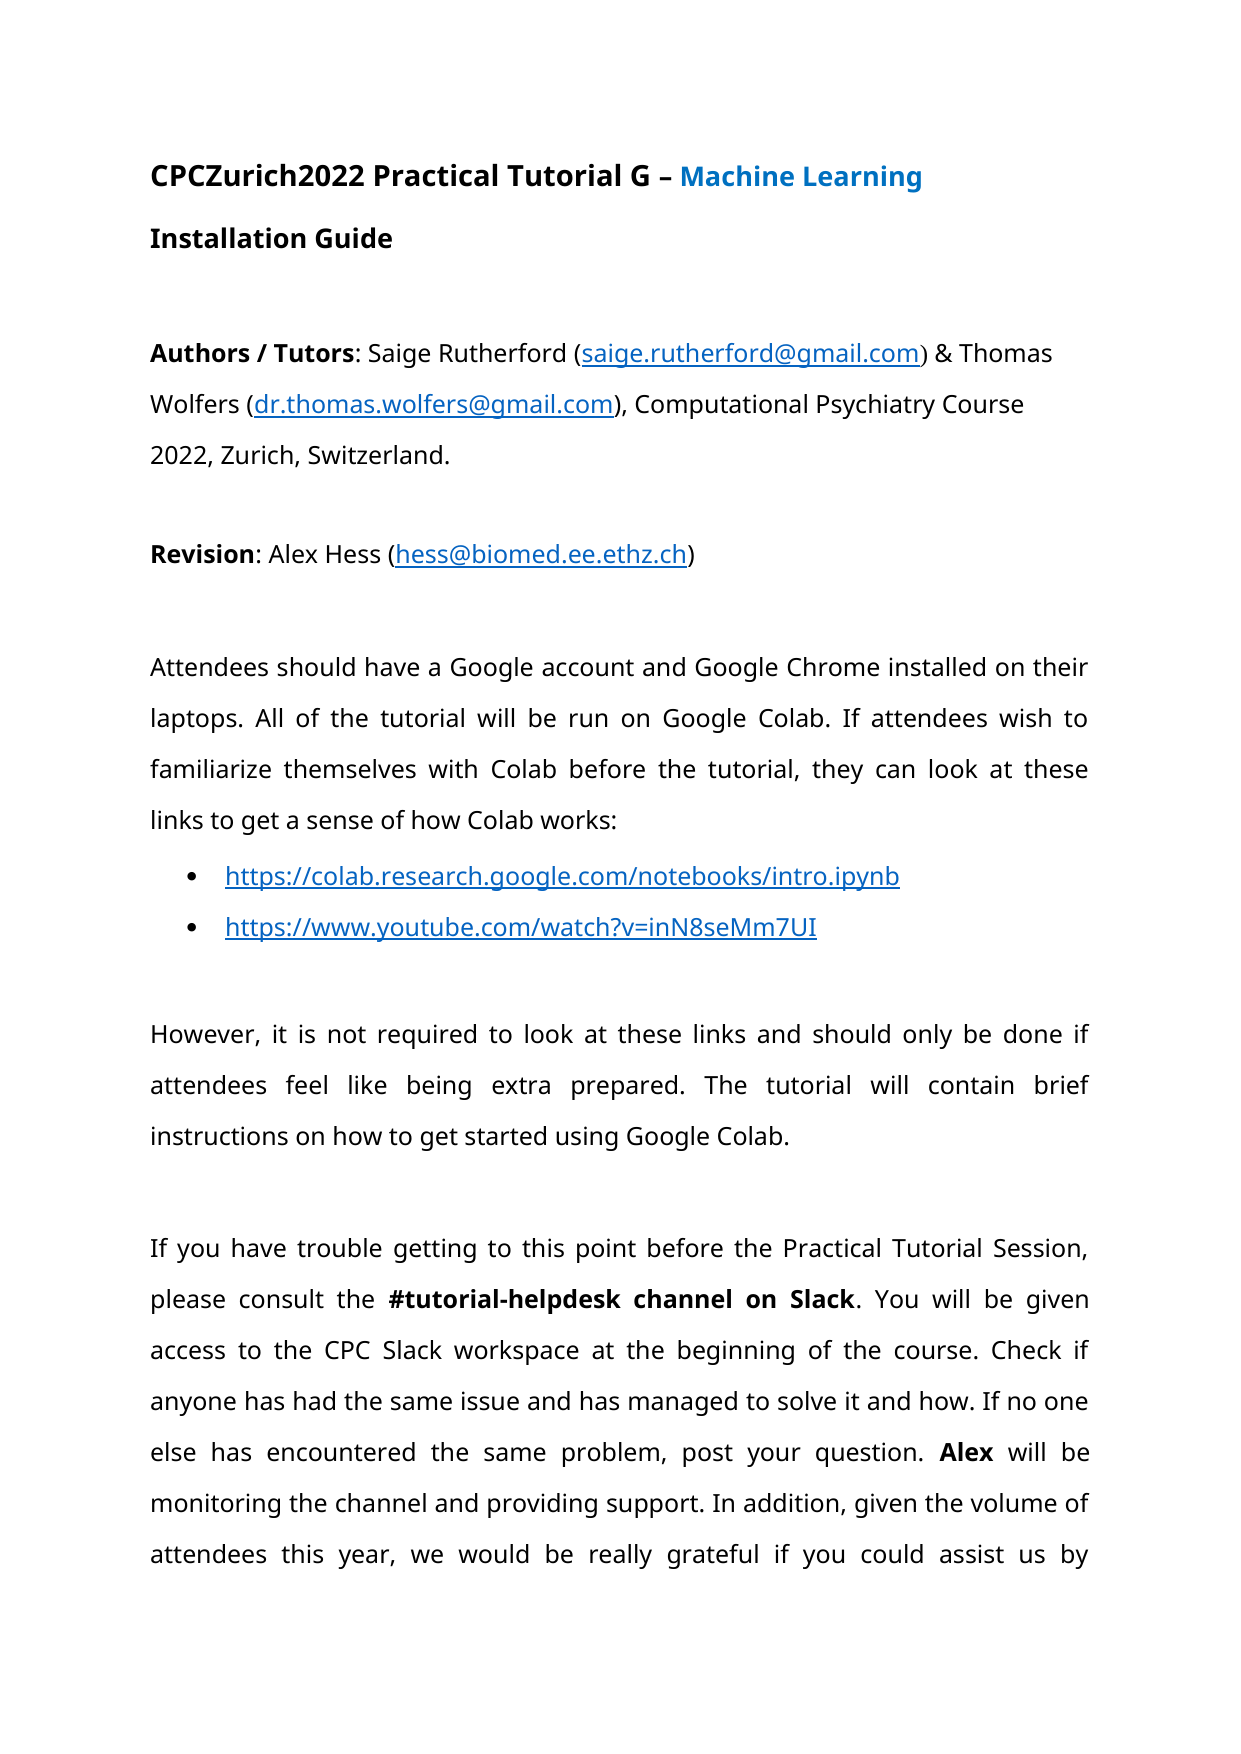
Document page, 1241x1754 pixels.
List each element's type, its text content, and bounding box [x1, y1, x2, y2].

list https://colab.research.google.com/notebooks/intro.ipynb [187, 858, 1090, 892]
text Revision: Alex Hess (hess@biomed.ee.ethz.ch) [150, 537, 1090, 571]
text Installation Guide [150, 219, 1090, 256]
text However, it is not required to look at these links and should only be done if attendees feel like being extra prepared. The tutorial will contain brief instructions on how to get started using Google Colab. [150, 965, 1090, 1153]
list https://www.youtube.com/watch?v=inN8seMm7UI [187, 909, 1090, 943]
text CPCZurich2022 Practical Tutorial G – Machine Learning [150, 155, 1090, 195]
text Attendees should have a Google account and Google Chrome installed on their laptops. All of the tutorial will be run on Google Colab. If attendees wish to familiarize themselves with Colab before the tutorial, they can look at these links to get a sense of how Colab works: [150, 649, 1090, 836]
text Authors / Tutors: Saige Rutherford (saige.rutherford@gmail.com) & Thomas Wolfers (dr.thomas.wolfers@gmail.com), Computational Psychiatry Course 2022, Zurich, Switzerland. [150, 336, 1090, 472]
